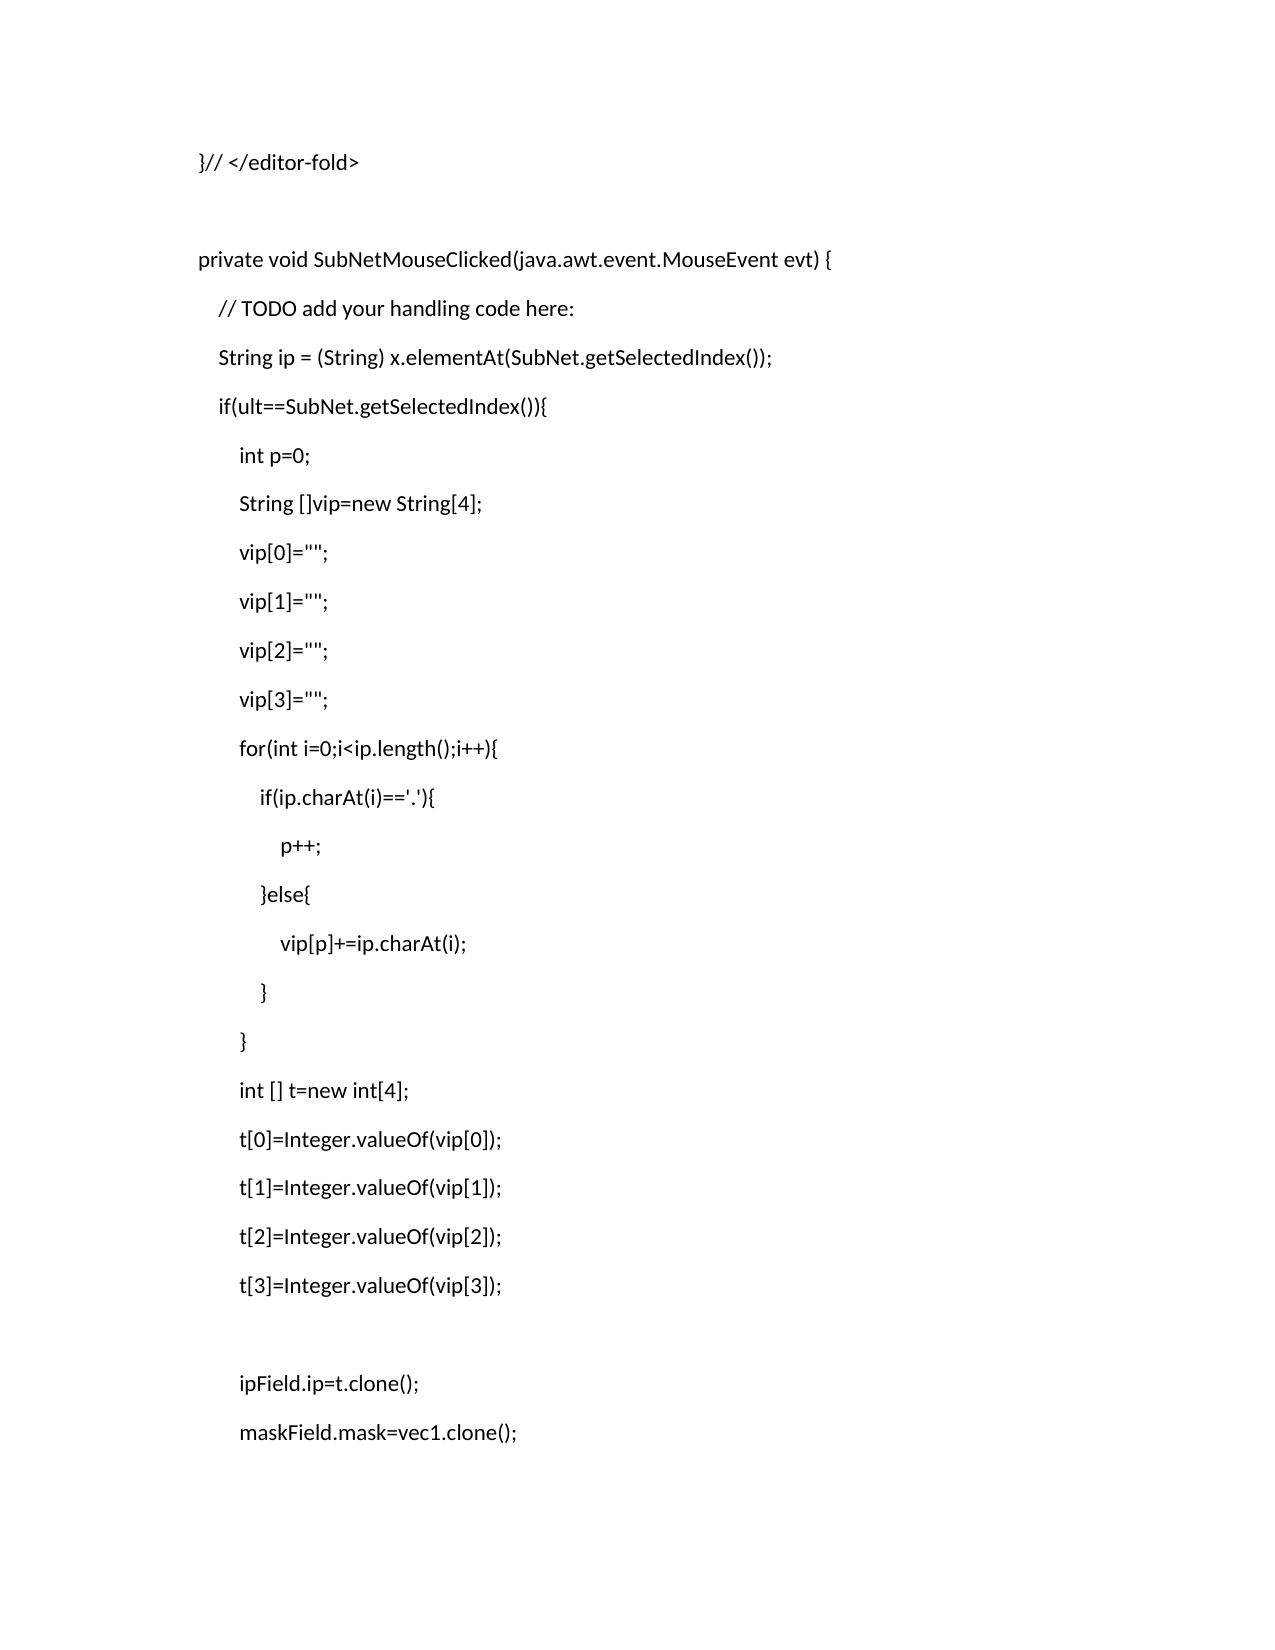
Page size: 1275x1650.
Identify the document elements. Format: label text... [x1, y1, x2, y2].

text t[0]=Integer.valueOf(vip[0]); [177, 1125, 1098, 1153]
text String []vip=new String[4]; [177, 489, 1098, 518]
text // TODO add your handling code here: [177, 294, 1098, 322]
text ipField.ip=t.clone(); [177, 1369, 1098, 1397]
text vip[3]=""; [177, 685, 1098, 713]
text vip[p]+=ip.charAt(i); [177, 929, 1098, 957]
text t[2]=Integer.valueOf(vip[2]); [177, 1222, 1098, 1250]
text vip[0]=""; [177, 538, 1098, 566]
text for(int i=0;i<ip.length();i++){ [177, 734, 1098, 762]
text }// </editor-fold> [177, 148, 1098, 176]
text maskField.mask=vec1.clone(); [177, 1418, 1098, 1446]
text vip[2]=""; [177, 636, 1098, 664]
text int [] t=new int[4]; [177, 1076, 1098, 1104]
text vip[1]=""; [177, 587, 1098, 615]
text String ip = (String) x.elementAt(SubNet.getSelectedIndex()); [177, 343, 1098, 371]
text p++; [177, 832, 1098, 859]
text t[1]=Integer.valueOf(vip[1]); [177, 1173, 1098, 1202]
text } [177, 1027, 1098, 1055]
text if(ult==SubNet.getSelectedIndex()){ [177, 392, 1098, 420]
text private void SubNetMouseClicked(java.awt.event.MouseEvent evt) { [177, 245, 1098, 273]
text int p=0; [177, 441, 1098, 469]
text } [177, 978, 1098, 1006]
text if(ip.charAt(i)=='.'){ [177, 783, 1098, 811]
text }else{ [177, 880, 1098, 908]
text t[3]=Integer.valueOf(vip[3]); [177, 1271, 1098, 1299]
